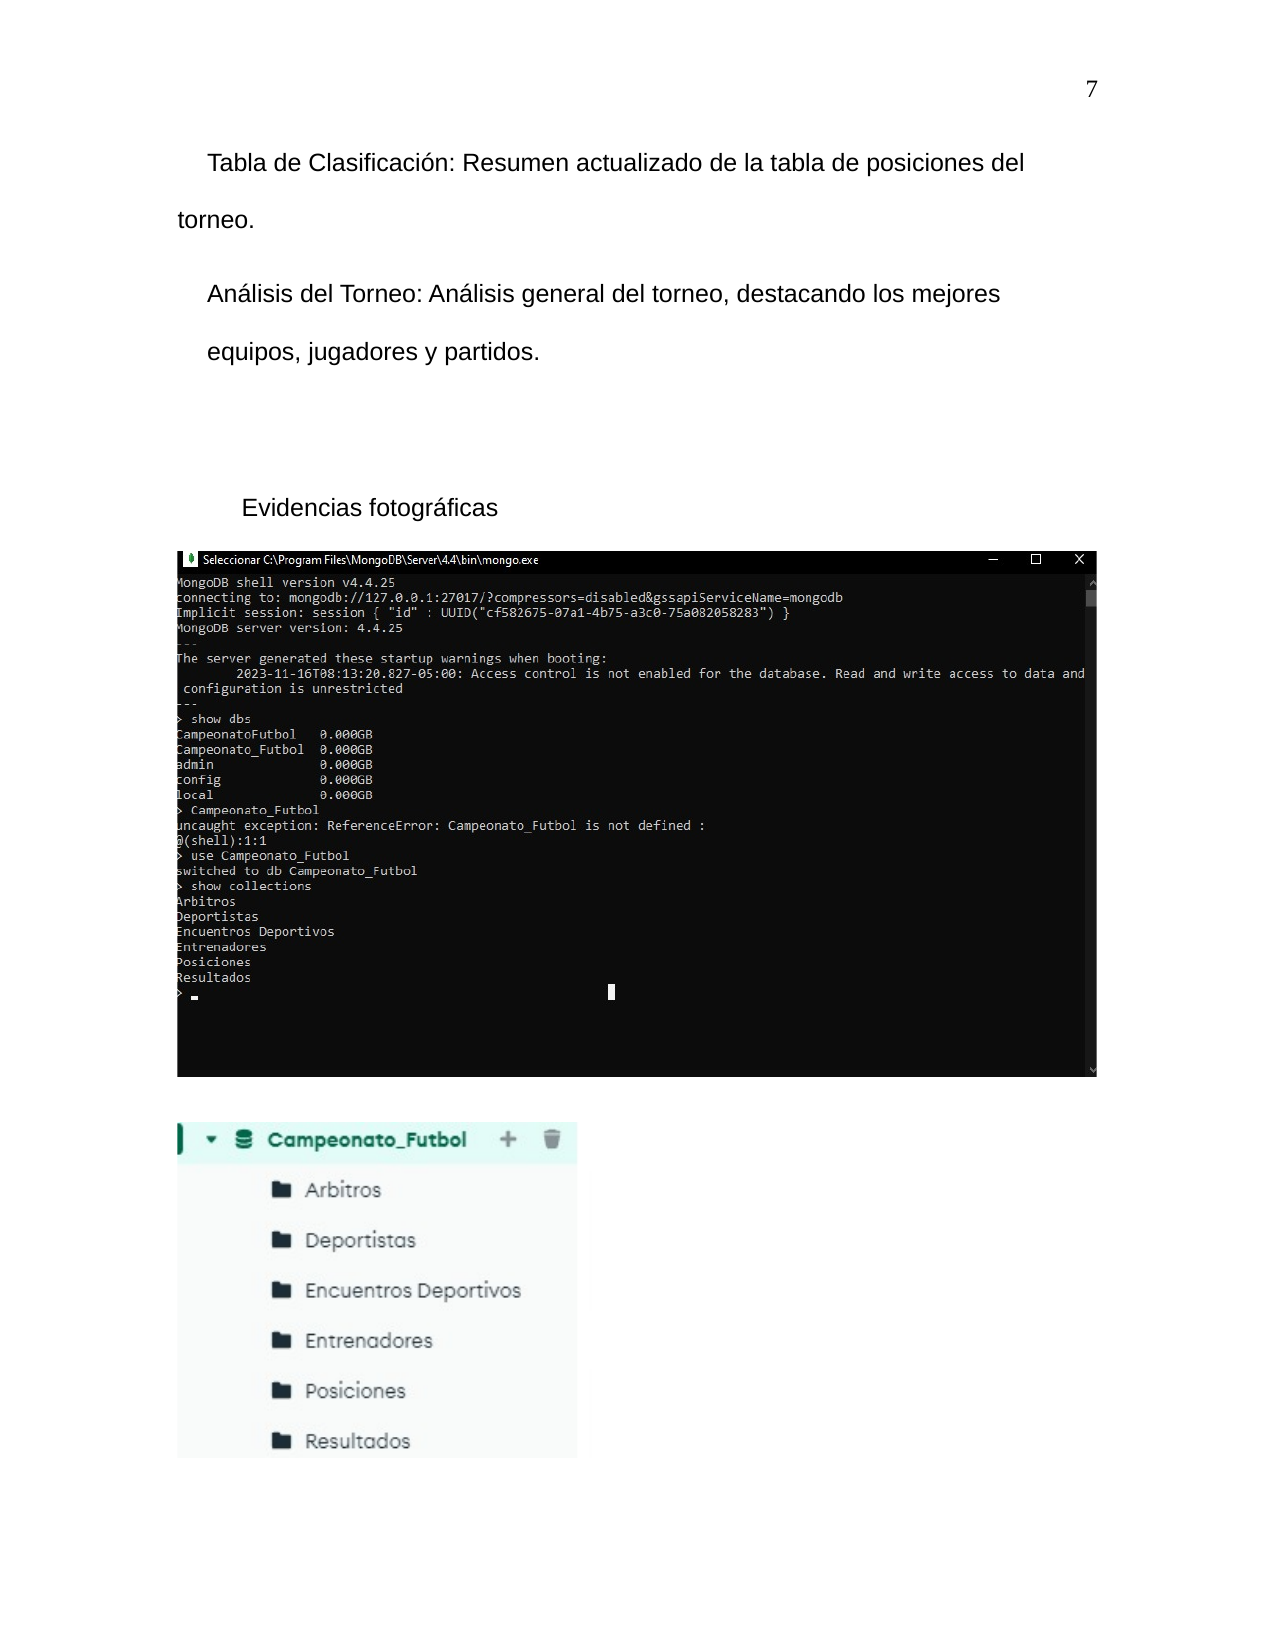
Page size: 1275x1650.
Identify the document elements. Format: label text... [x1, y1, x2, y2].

text Tabla de Clasificación: Resumen actualizado de la tabla de posiciones del torneo. [177, 148, 1098, 234]
picture [177, 1122, 593, 1458]
subtitle Evidencias fotográficas [177, 493, 1098, 522]
picture [177, 551, 1097, 1077]
text Análisis del Torneo: Análisis general del torneo, destacando los mejores equipos, jugadores y partidos. [207, 279, 1098, 366]
